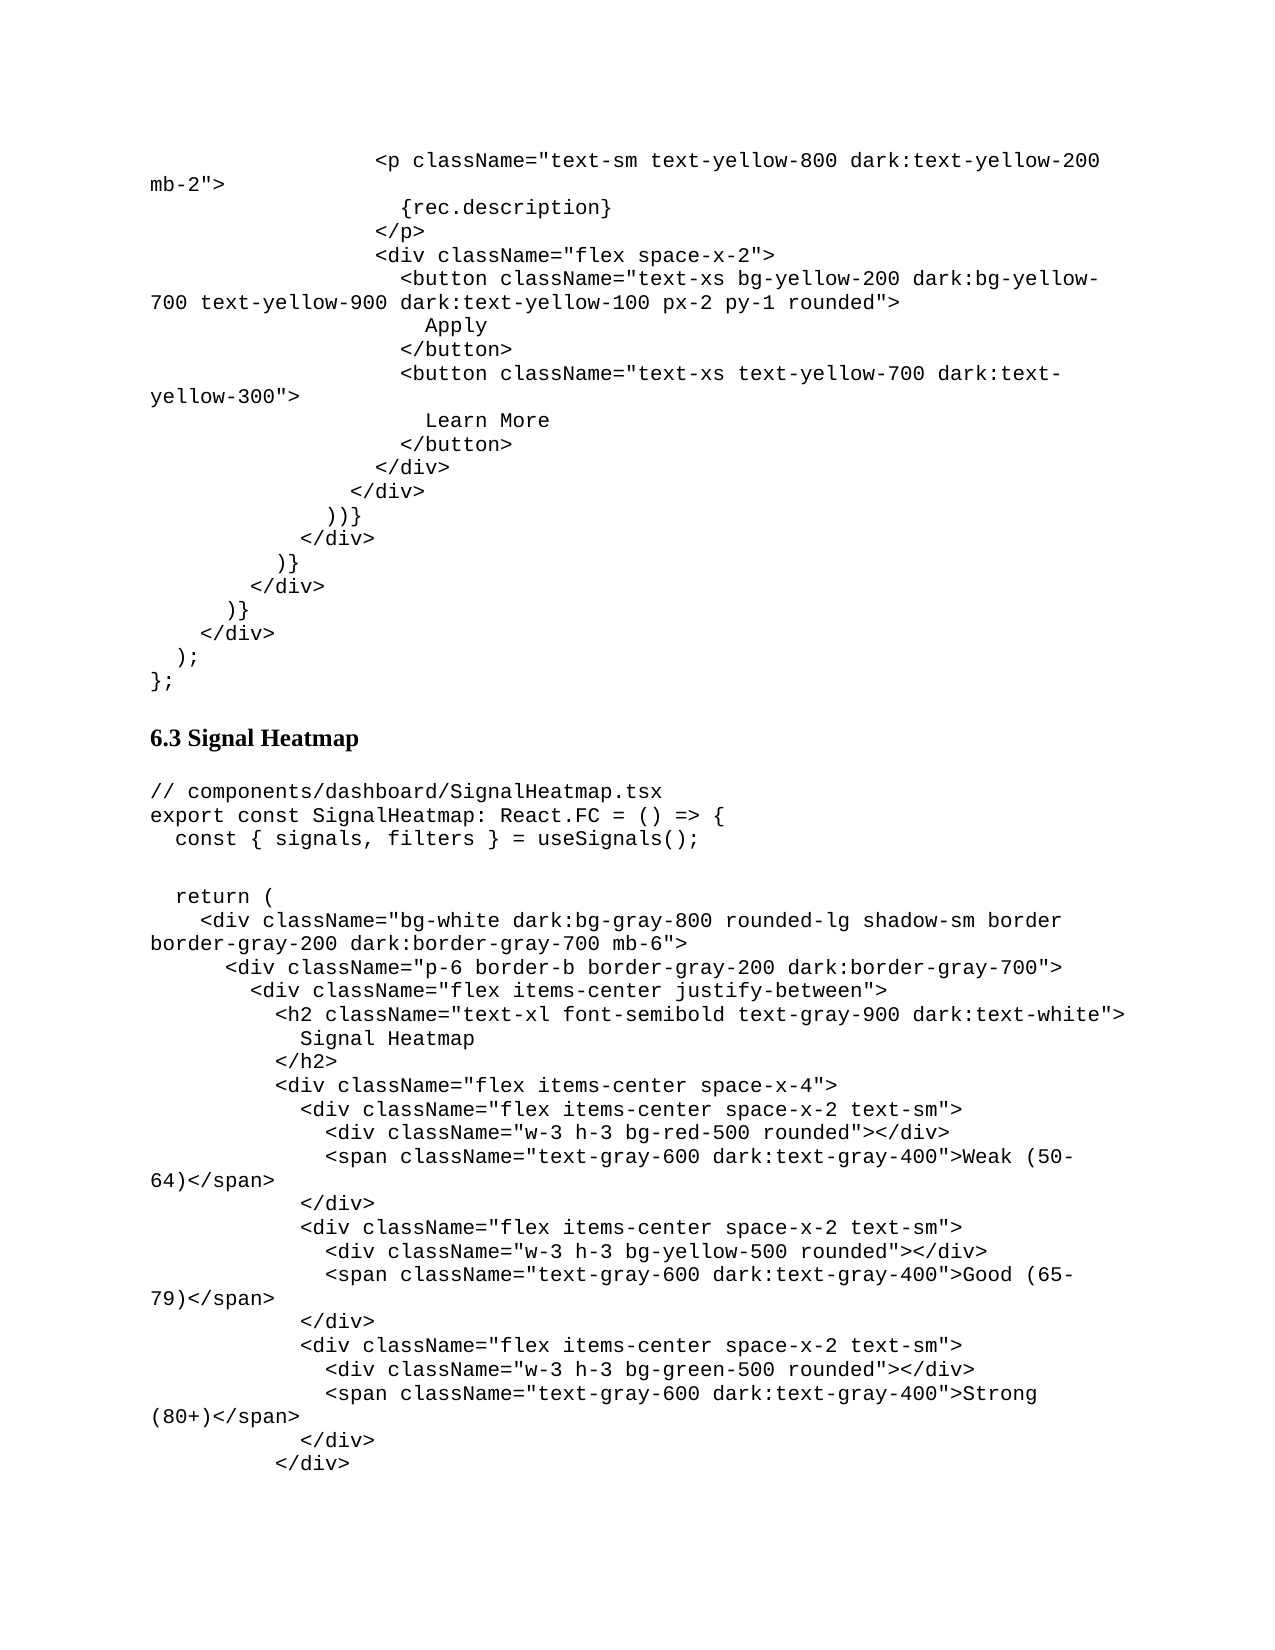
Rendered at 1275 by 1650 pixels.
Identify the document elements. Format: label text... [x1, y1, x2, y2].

text )} [150, 599, 1125, 623]
text <button className="text-xs text-yellow-700 dark:text-yellow-300"> [150, 363, 1125, 410]
text <div className="flex items-center space-x-2 text-sm"> [150, 1217, 1125, 1241]
text 6.3 Signal Heatmap [150, 723, 1125, 752]
text ))} [150, 505, 1125, 528]
text Apply [150, 316, 1125, 339]
text </div> [150, 481, 1125, 505]
text </div> [150, 623, 1125, 647]
text <div className="w-3 h-3 bg-green-500 rounded"></div> [150, 1359, 1125, 1382]
text export const SignalHeatmap: React.FC = () => { [150, 804, 1125, 828]
text <div className="flex items-center space-x-2 text-sm"> [150, 1335, 1125, 1359]
text <span className="text-gray-600 dark:text-gray-400">Good (65-79)</span> [150, 1264, 1125, 1312]
text </div> [150, 1193, 1125, 1217]
text // components/dashboard/SignalHeatmap.tsx [150, 781, 1125, 804]
text <div className="flex space-x-2"> [150, 244, 1125, 268]
text </div> [150, 1312, 1125, 1335]
text </div> [150, 457, 1125, 481]
text return ( [150, 886, 1125, 909]
text <p className="text-sm text-yellow-800 dark:text-yellow-200 mb-2"> [150, 150, 1125, 197]
text </button> [150, 434, 1125, 457]
text </button> [150, 339, 1125, 363]
text </div> [150, 528, 1125, 552]
text <div className="flex items-center space-x-2 text-sm"> [150, 1099, 1125, 1122]
text </h2> [150, 1051, 1125, 1075]
text <div className="w-3 h-3 bg-yellow-500 rounded"></div> [150, 1241, 1125, 1264]
text <div className="flex items-center justify-between"> [150, 981, 1125, 1004]
text <div className="w-3 h-3 bg-red-500 rounded"></div> [150, 1122, 1125, 1146]
text <div className="p-6 border-b border-gray-200 dark:border-gray-700"> [150, 957, 1125, 981]
text {rec.description} [150, 197, 1125, 221]
text </p> [150, 221, 1125, 244]
text </div> [150, 1453, 1125, 1477]
text Signal Heatmap [150, 1028, 1125, 1051]
text <div className="bg-white dark:bg-gray-800 rounded-lg shadow-sm border border-gray-200 dark:border-gray-700 mb-6"> [150, 909, 1125, 957]
text </div> [150, 1430, 1125, 1453]
text Learn More [150, 410, 1125, 434]
text <div className="flex items-center space-x-4"> [150, 1075, 1125, 1099]
text <button className="text-xs bg-yellow-200 dark:bg-yellow-700 text-yellow-900 dark:text-yellow-100 px-2 py-1 rounded"> [150, 268, 1125, 316]
text </div> [150, 576, 1125, 599]
text ); [150, 647, 1125, 670]
text const { signals, filters } = useSignals(); [150, 828, 1125, 852]
text <h2 className="text-xl font-semibold text-gray-900 dark:text-white"> [150, 1004, 1125, 1028]
text }; [150, 670, 1125, 694]
text )} [150, 552, 1125, 576]
text <span className="text-gray-600 dark:text-gray-400">Weak (50-64)</span> [150, 1146, 1125, 1193]
text <span className="text-gray-600 dark:text-gray-400">Strong (80+)</span> [150, 1382, 1125, 1430]
